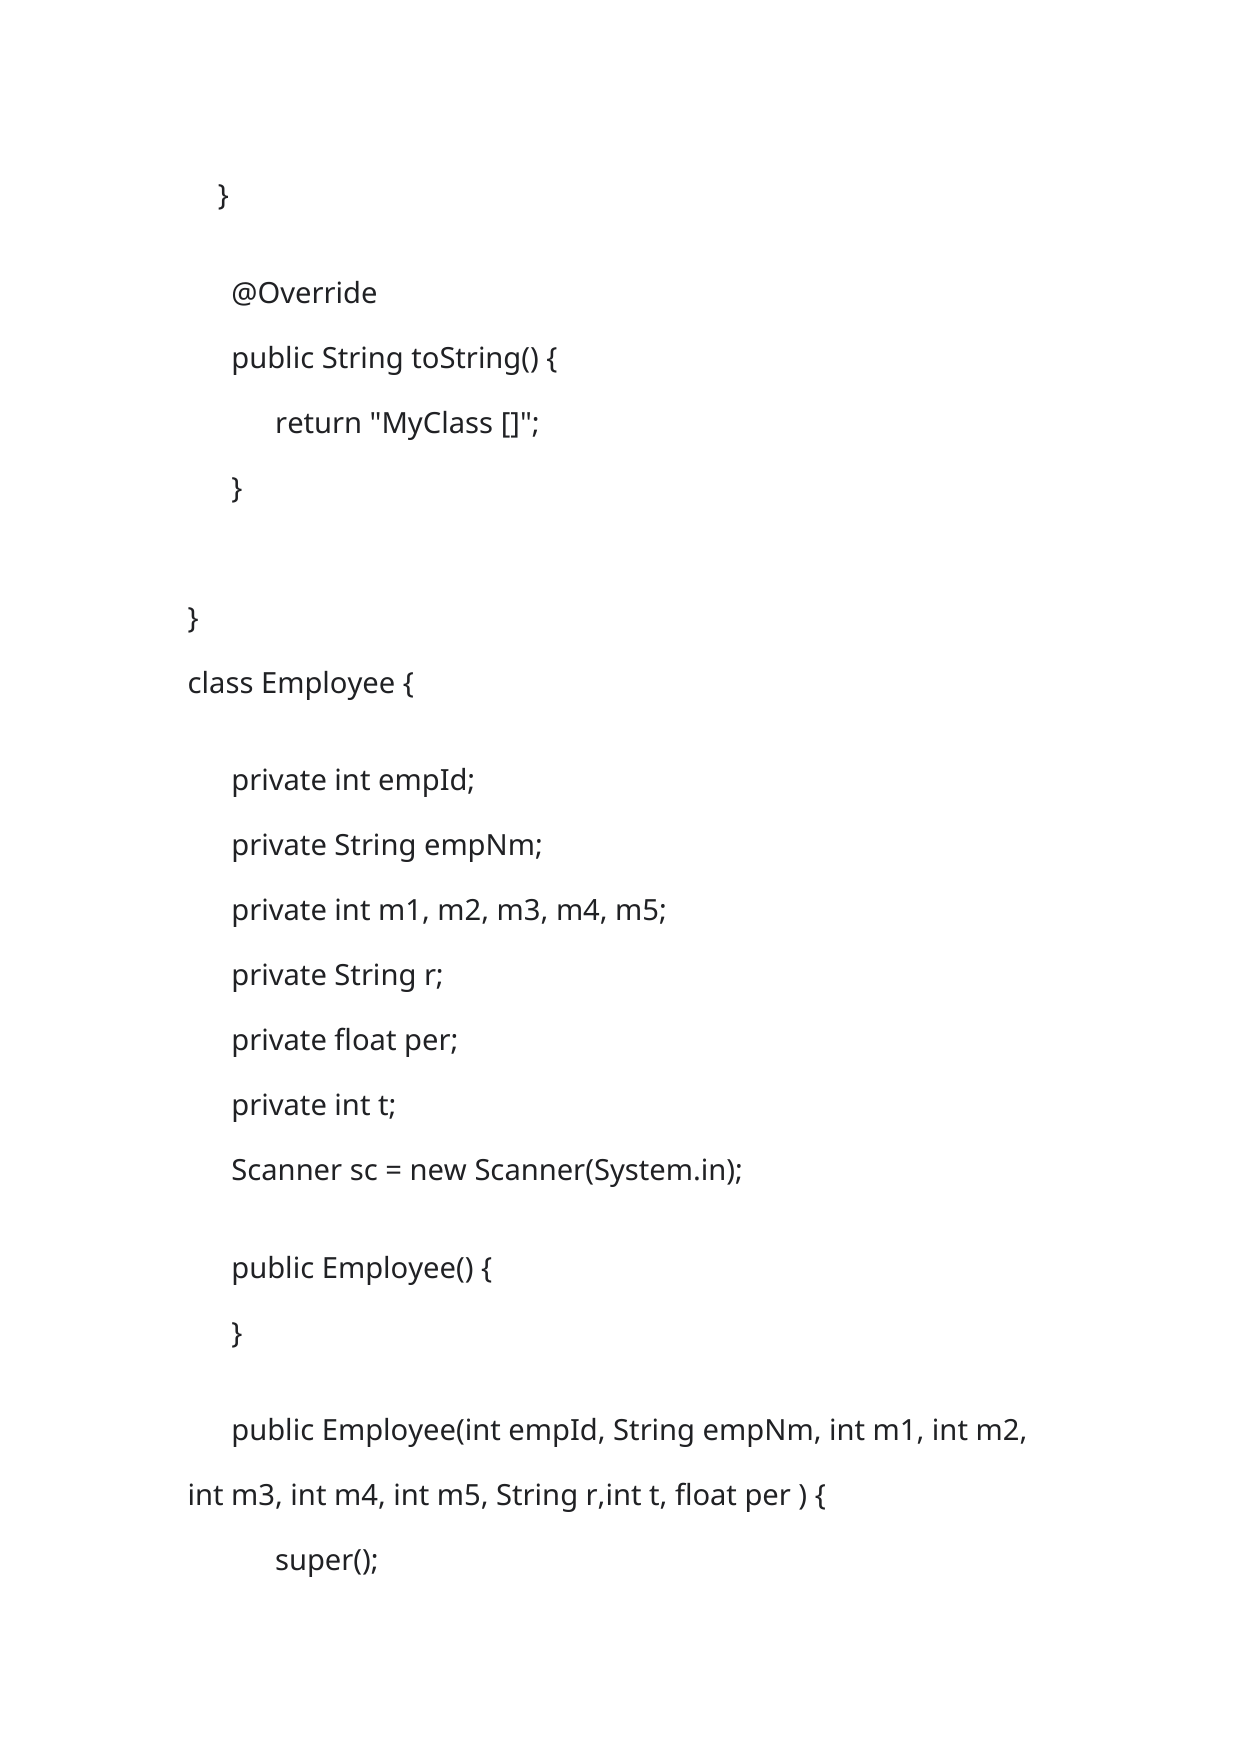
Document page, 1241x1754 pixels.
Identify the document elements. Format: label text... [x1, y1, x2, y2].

list private int empId; [187, 747, 1053, 812]
list public Employee(int empId, String empNm, int m1, int m2, int m3, int m4, int m5, String r,int t, float per ) { [187, 1397, 1053, 1527]
list public String toString() { [187, 324, 1053, 389]
list class Employee { [187, 649, 1053, 714]
list Scanner sc = new Scanner(System.in); [187, 1137, 1053, 1202]
list } [187, 162, 1053, 227]
list private String empNm; [187, 812, 1053, 877]
list } [187, 584, 1053, 649]
list public Employee() { [187, 1234, 1053, 1299]
list @Override [187, 259, 1053, 324]
list } [187, 1299, 1053, 1364]
list private int t; [187, 1072, 1053, 1137]
list super(); [187, 1527, 1053, 1592]
list } [187, 454, 1053, 519]
list private float per; [187, 1007, 1053, 1072]
list return "MyClass []"; [187, 389, 1053, 454]
list private int m1, m2, m3, m4, m5; [187, 877, 1053, 942]
list private String r; [187, 942, 1053, 1007]
